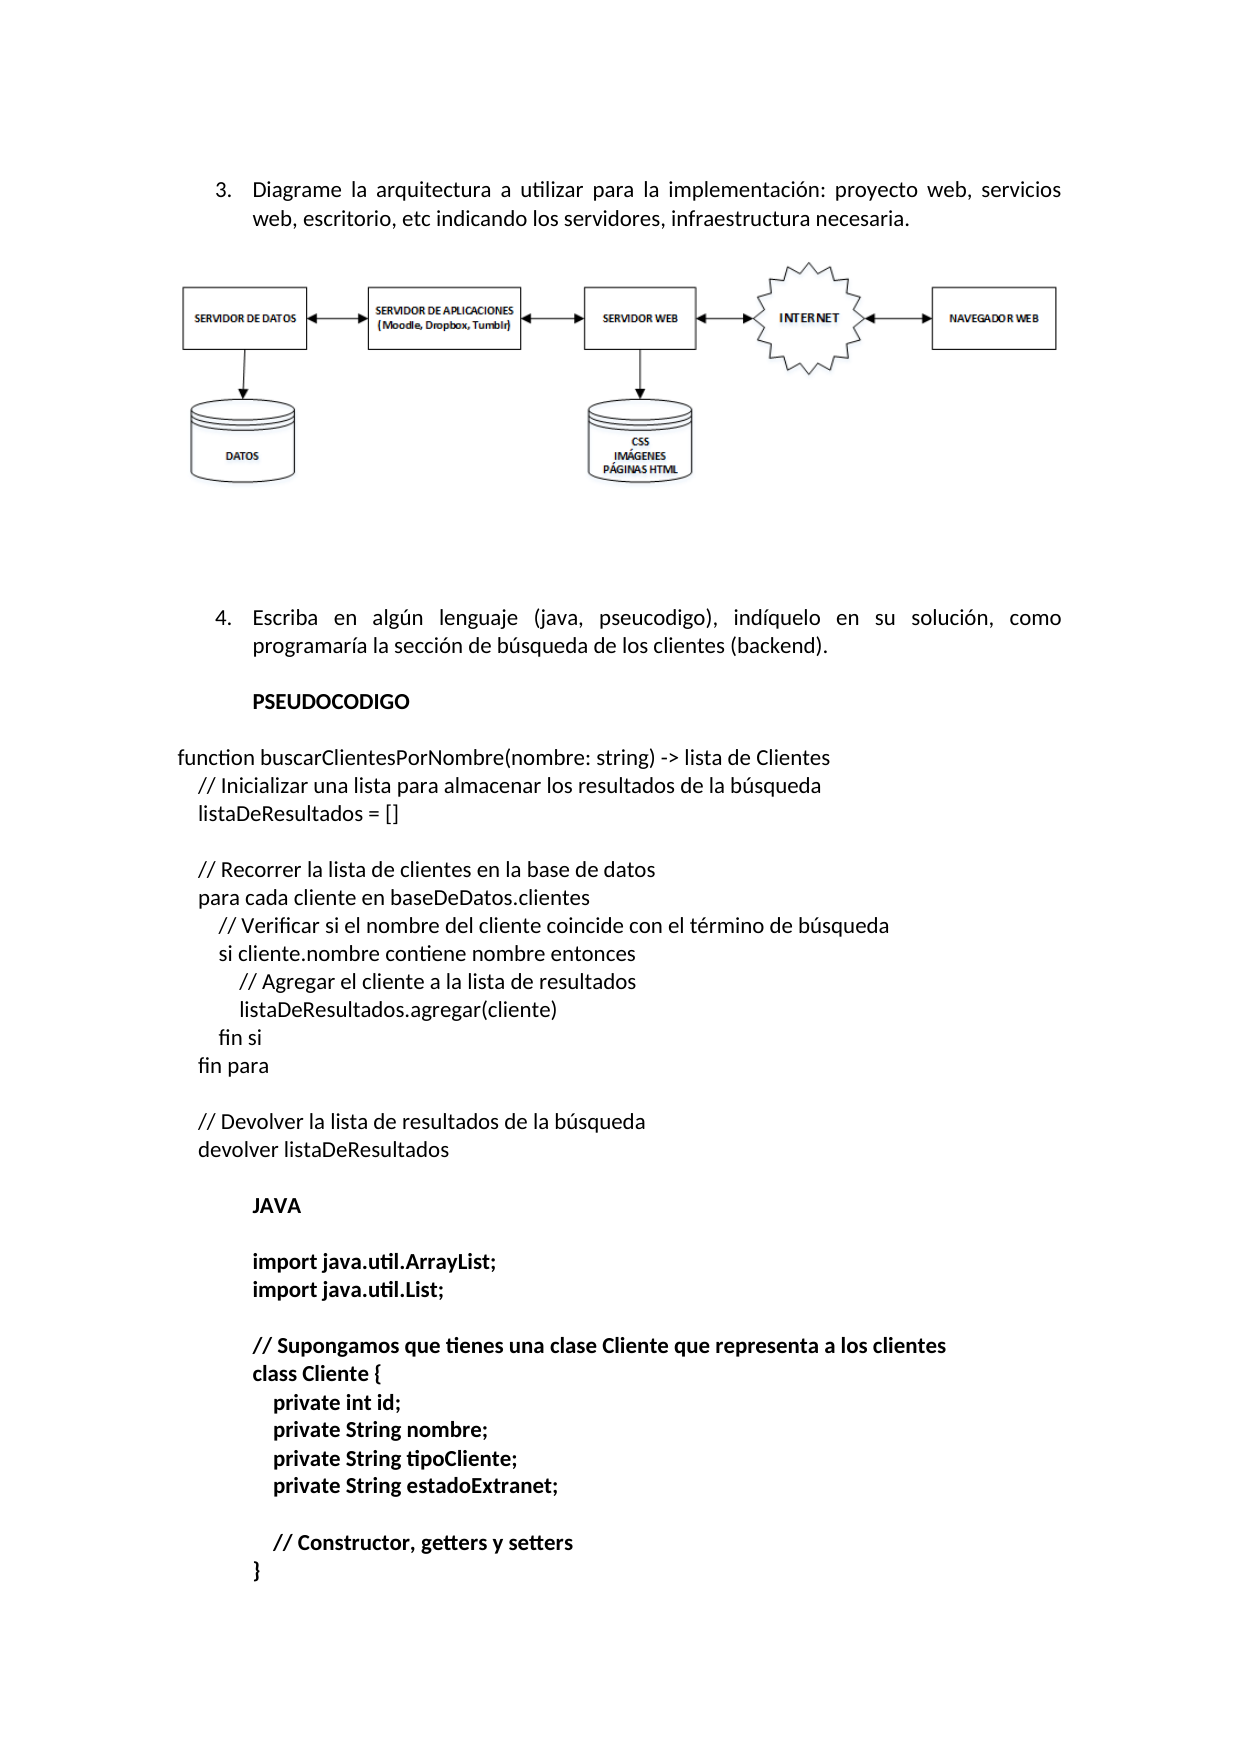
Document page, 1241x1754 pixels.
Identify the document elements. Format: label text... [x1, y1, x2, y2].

text para cada cliente en baseDeDatos.clientes [177, 883, 1063, 911]
text private String tipoCliente; [252, 1444, 1063, 1472]
text // Supongamos que tienes una clase Cliente que representa a los clientes [252, 1332, 1063, 1359]
text fin para [177, 1051, 1063, 1079]
text private String estadoExtranet; [252, 1472, 1063, 1500]
text listaDeResultados = [] [177, 799, 1063, 827]
text // Devolver la lista de resultados de la búsqueda [177, 1107, 1063, 1135]
text // Recorrer la lista de clientes en la base de datos [177, 855, 1063, 883]
text devolver listaDeResultados [177, 1135, 1063, 1163]
text // Constructor, getters y setters [252, 1528, 1063, 1556]
text PSEUDOCODIGO [252, 687, 1063, 715]
text si cliente.nombre contiene nombre entonces [177, 939, 1063, 967]
text JAVA [252, 1191, 1063, 1219]
text function buscarClientesPorNombre(nombre: string) -> lista de Clientes [177, 743, 1063, 771]
list Escriba en algún lenguaje (java, pseucodigo), indíquelo en su solución, como programaría la sección de búsqueda de los clientes (backend). [215, 603, 1063, 659]
text private String nombre; [252, 1416, 1063, 1444]
list Diagrame la arquitectura a utilizar para la implementación: proyecto web, servicios web, escritorio, etc indicando los servidores, infraestructura necesaria. [215, 176, 1063, 232]
text // Inicializar una lista para almacenar los resultados de la búsqueda [177, 771, 1063, 799]
text // Verificar si el nombre del cliente coincide con el término de búsqueda [177, 911, 1063, 939]
text import java.util.List; [252, 1276, 1063, 1303]
text listaDeResultados.agregar(cliente) [177, 995, 1063, 1023]
text class Cliente { [252, 1359, 1063, 1388]
text private int id; [252, 1388, 1063, 1416]
text fin si [177, 1023, 1063, 1051]
text import java.util.ArrayList; [252, 1247, 1063, 1276]
text } [252, 1556, 1063, 1584]
text // Agregar el cliente a la lista de resultados [177, 967, 1063, 995]
picture [177, 259, 1062, 491]
